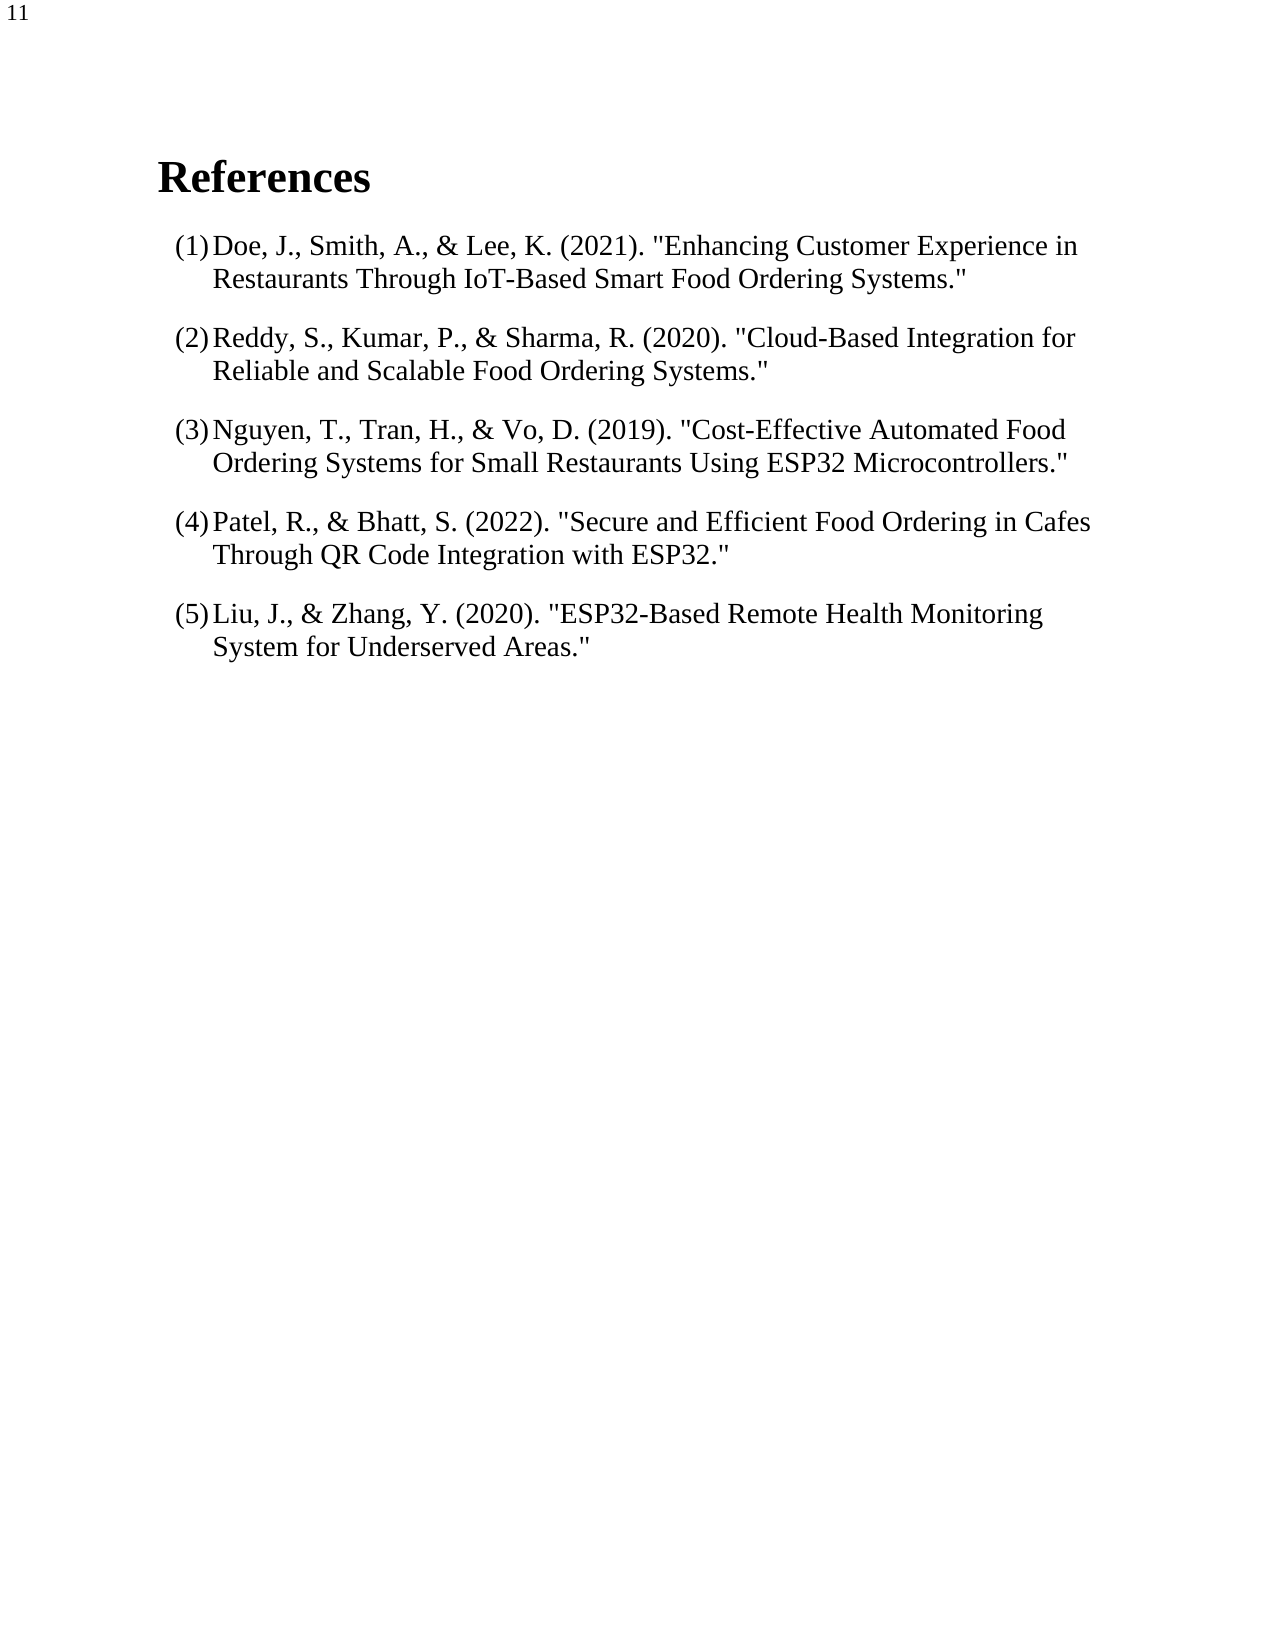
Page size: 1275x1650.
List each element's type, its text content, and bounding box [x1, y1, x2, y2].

list Liu, J., & Zhang, Y. (2020). "ESP32-Based Remote Health Monitoring System for Underserved Areas." [175, 596, 1125, 663]
list Nguyen, T., Tran, H., & Vo, D. (2019). "Cost-Effective Automated Food Ordering Systems for Small Restaurants Using ESP32 Microcontrollers." [175, 412, 1125, 479]
subtitle References [157, 150, 1173, 203]
list Doe, J., Smith, A., & Lee, K. (2021). "Enhancing Customer Experience in Restaurants Through IoT-Based Smart Food Ordering Systems." [175, 228, 1125, 295]
list Patel, R., & Bhatt, S. (2022). "Secure and Efficient Food Ordering in Cafes Through QR Code Integration with ESP32." [175, 504, 1125, 571]
list Reddy, S., Kumar, P., & Sharma, R. (2020). "Cloud-Based Integration for Reliable and Scalable Food Ordering Systems." [175, 320, 1125, 387]
